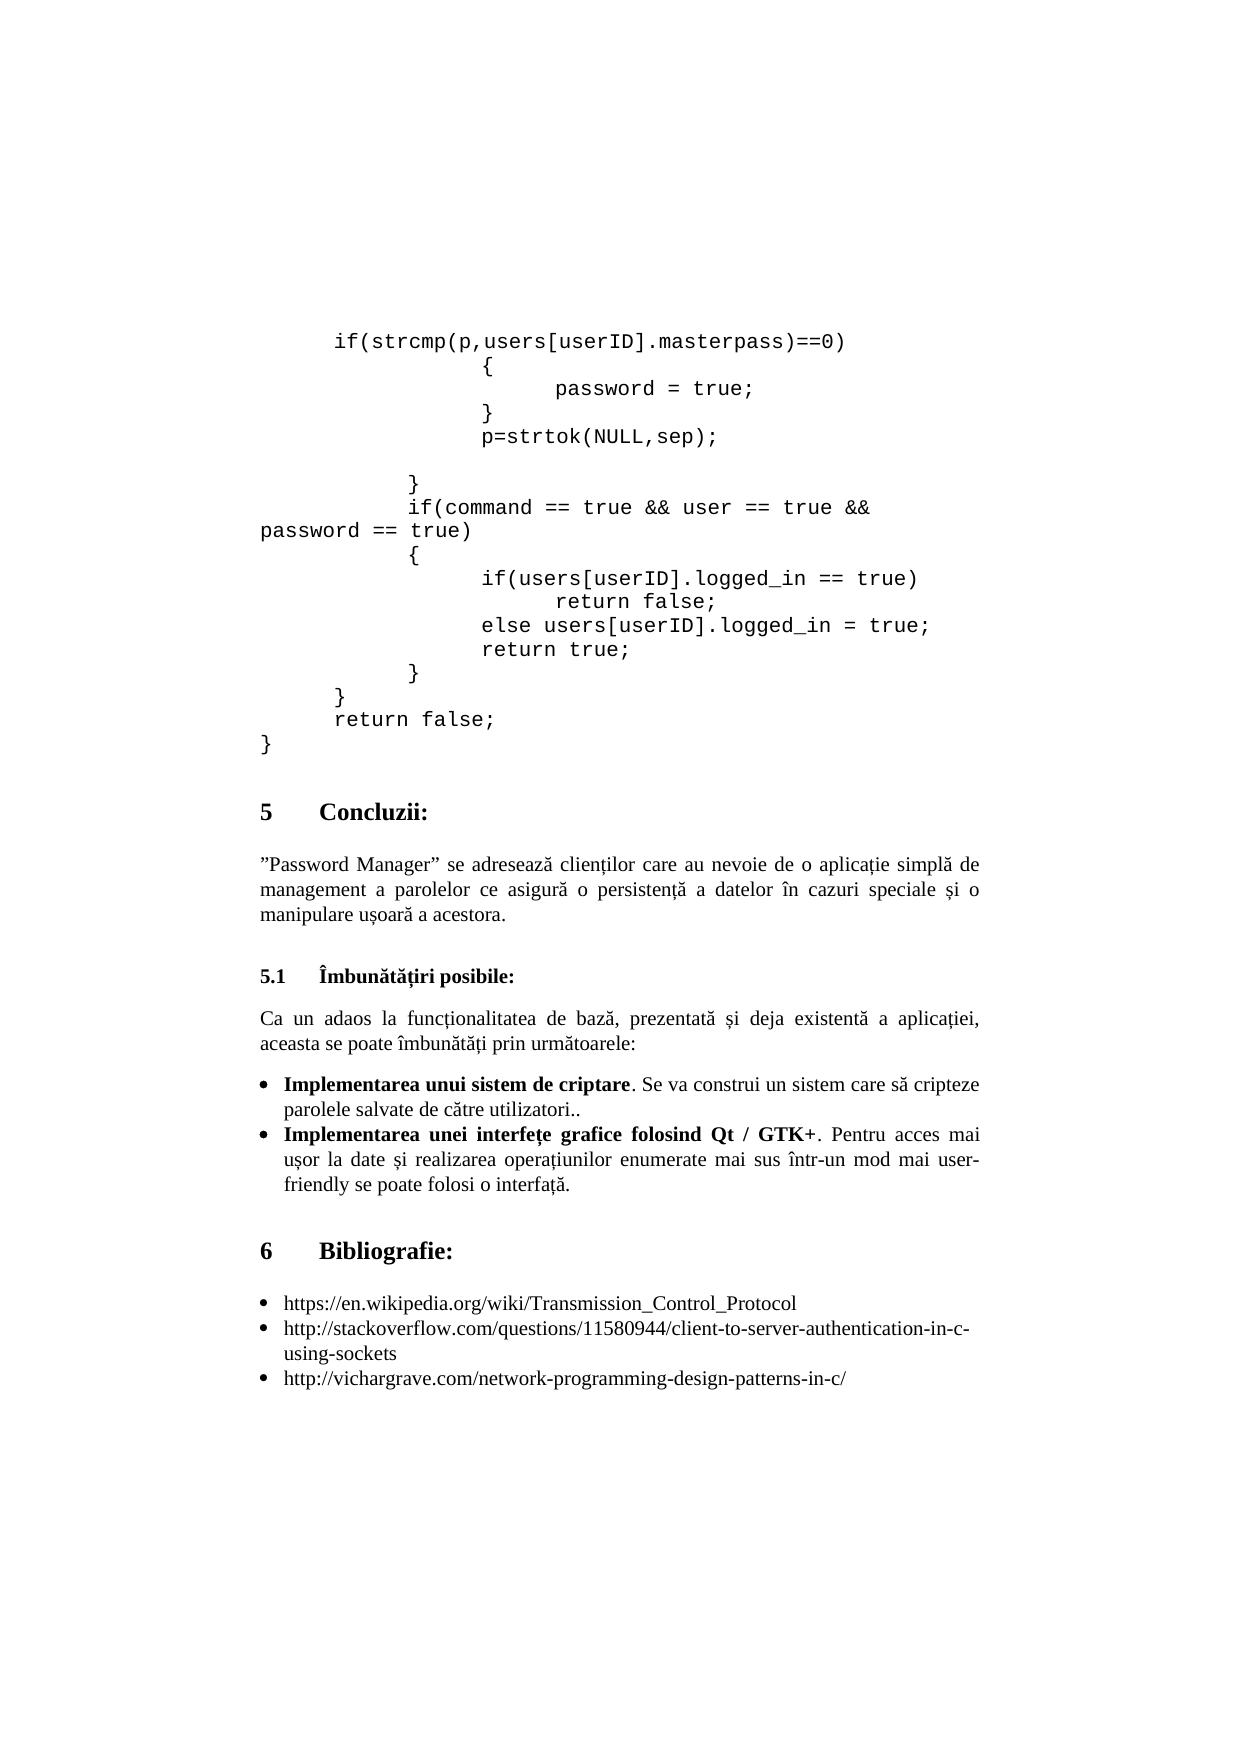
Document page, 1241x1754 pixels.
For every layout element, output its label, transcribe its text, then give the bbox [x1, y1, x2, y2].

text if(command == true && user == true && password == true) [260, 497, 980, 544]
text password = true; [260, 378, 980, 402]
text http://vichargrave.com/network-programming-design-patterns-in-c/ [260, 1365, 980, 1390]
subtitle Bibliografie: [260, 1234, 980, 1265]
text return true; [260, 638, 980, 662]
text { [260, 355, 980, 378]
subtitle Concluzii: [260, 794, 980, 826]
text } [260, 686, 980, 709]
text http://stackoverflow.com/questions/11580944/client-to-server-authentication-in-c-using-sockets [260, 1315, 980, 1365]
text else users[userID].logged_in = true; [260, 615, 980, 638]
text } [260, 402, 980, 426]
text } [260, 662, 980, 686]
text } [260, 733, 980, 757]
text } [260, 473, 980, 497]
text if(strcmp(p,users[userID].masterpass)==0) [260, 307, 980, 355]
subtitle Îmbunătățiri posibile: [260, 963, 980, 988]
text if(users[userID].logged_in == true) [260, 568, 980, 591]
text Implementarea unui sistem de criptare. Se va construi un sistem care să cripteze parolele salvate de către utilizatori.. [260, 1071, 980, 1121]
text ”Password Manager” se adresează clienților care au nevoie de o aplicație simplă de management a parolelor ce asigură o persistență a datelor în cazuri speciale și o manipulare ușoară a acestora. [260, 851, 980, 926]
text return false; [260, 591, 980, 615]
text p=strtok(NULL,sep); [260, 426, 980, 473]
text return false; [260, 709, 980, 733]
text https://en.wikipedia.org/wiki/Transmission_Control_Protocol [260, 1290, 980, 1315]
text Implementarea unei interfețe grafice folosind Qt / GTK+. Pentru acces mai ușor la date și realizarea operațiunilor enumerate mai sus într-un mod mai user-friendly se poate folosi o interfață. [260, 1121, 980, 1196]
text Ca un adaos la funcționalitatea de bază, prezentată și deja existentă a aplicației, aceasta se poate îmbunătăți prin următoarele: [260, 1005, 980, 1055]
text { [260, 544, 980, 568]
